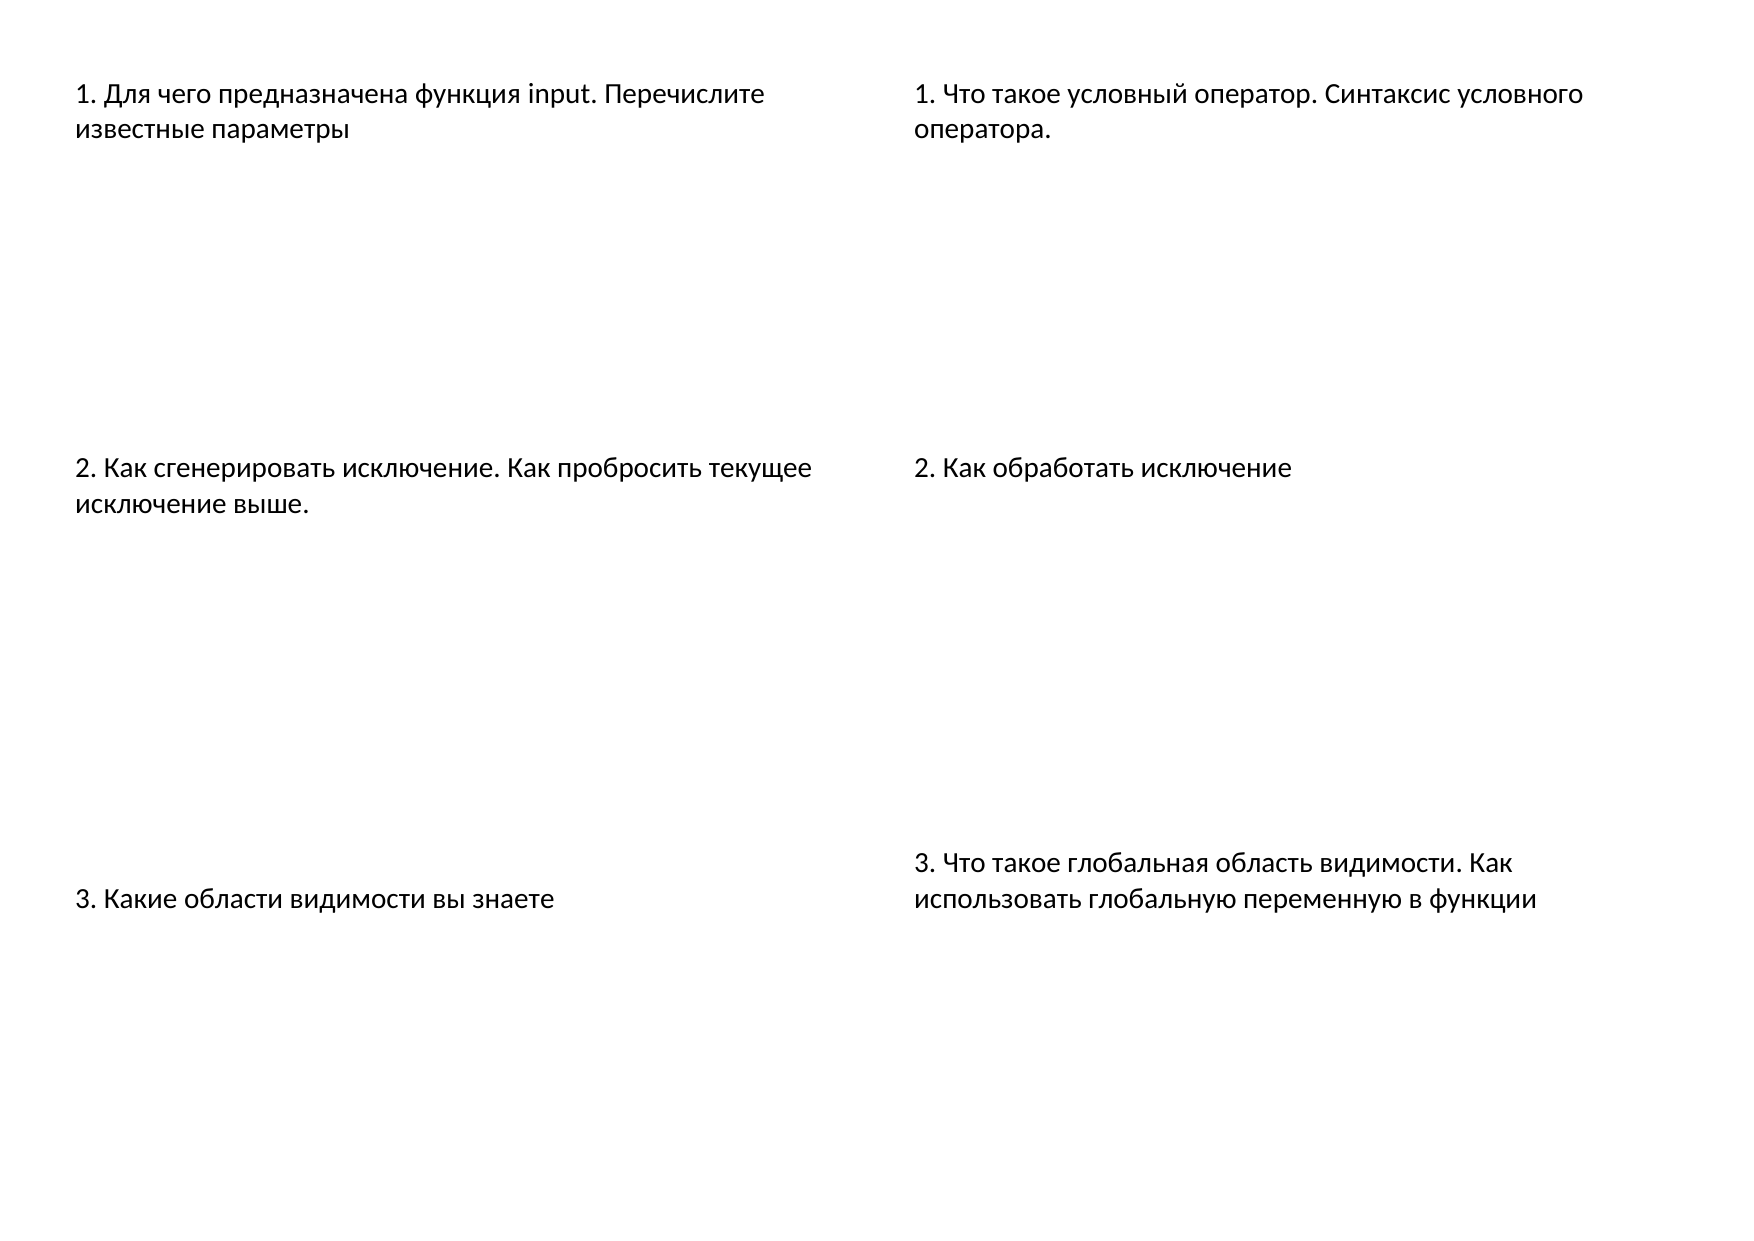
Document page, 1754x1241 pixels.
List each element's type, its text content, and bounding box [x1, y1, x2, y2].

text 2. Как сгенерировать исключение. Как пробросить текущее исключение выше. [75, 449, 840, 521]
text 1. Что такое условный оператор. Синтаксис условного оператора. [914, 75, 1679, 146]
text 3. Какие области видимости вы знаете [75, 880, 840, 916]
text 3. Что такое глобальная область видимости. Как использовать глобальную переменную в функции [914, 844, 1679, 916]
text 1. Для чего предназначена функция input. Перечислите известные параметры [75, 75, 840, 146]
text 2. Как обработать исключение [914, 449, 1679, 485]
